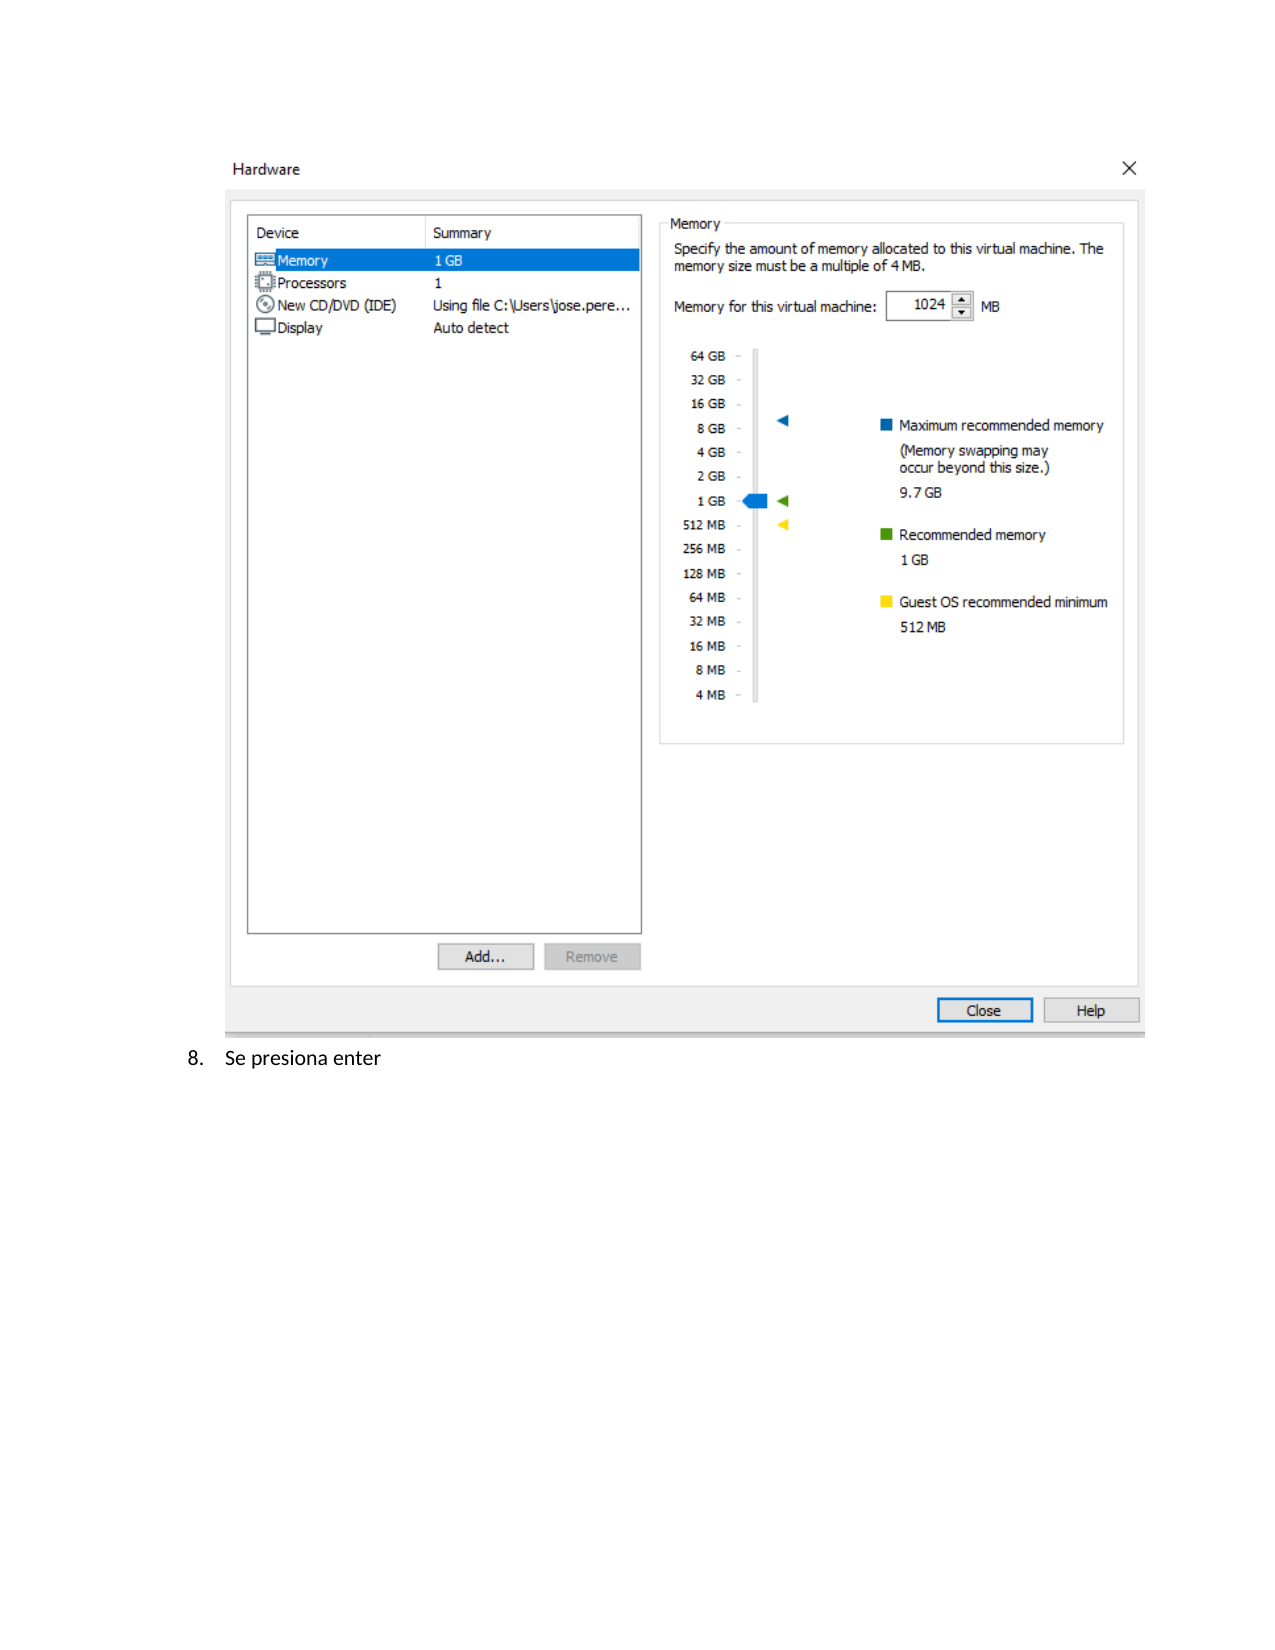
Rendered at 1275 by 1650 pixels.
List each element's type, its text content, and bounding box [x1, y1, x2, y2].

picture [225, 150, 1146, 1038]
list Se presiona enter [187, 1044, 1125, 1071]
